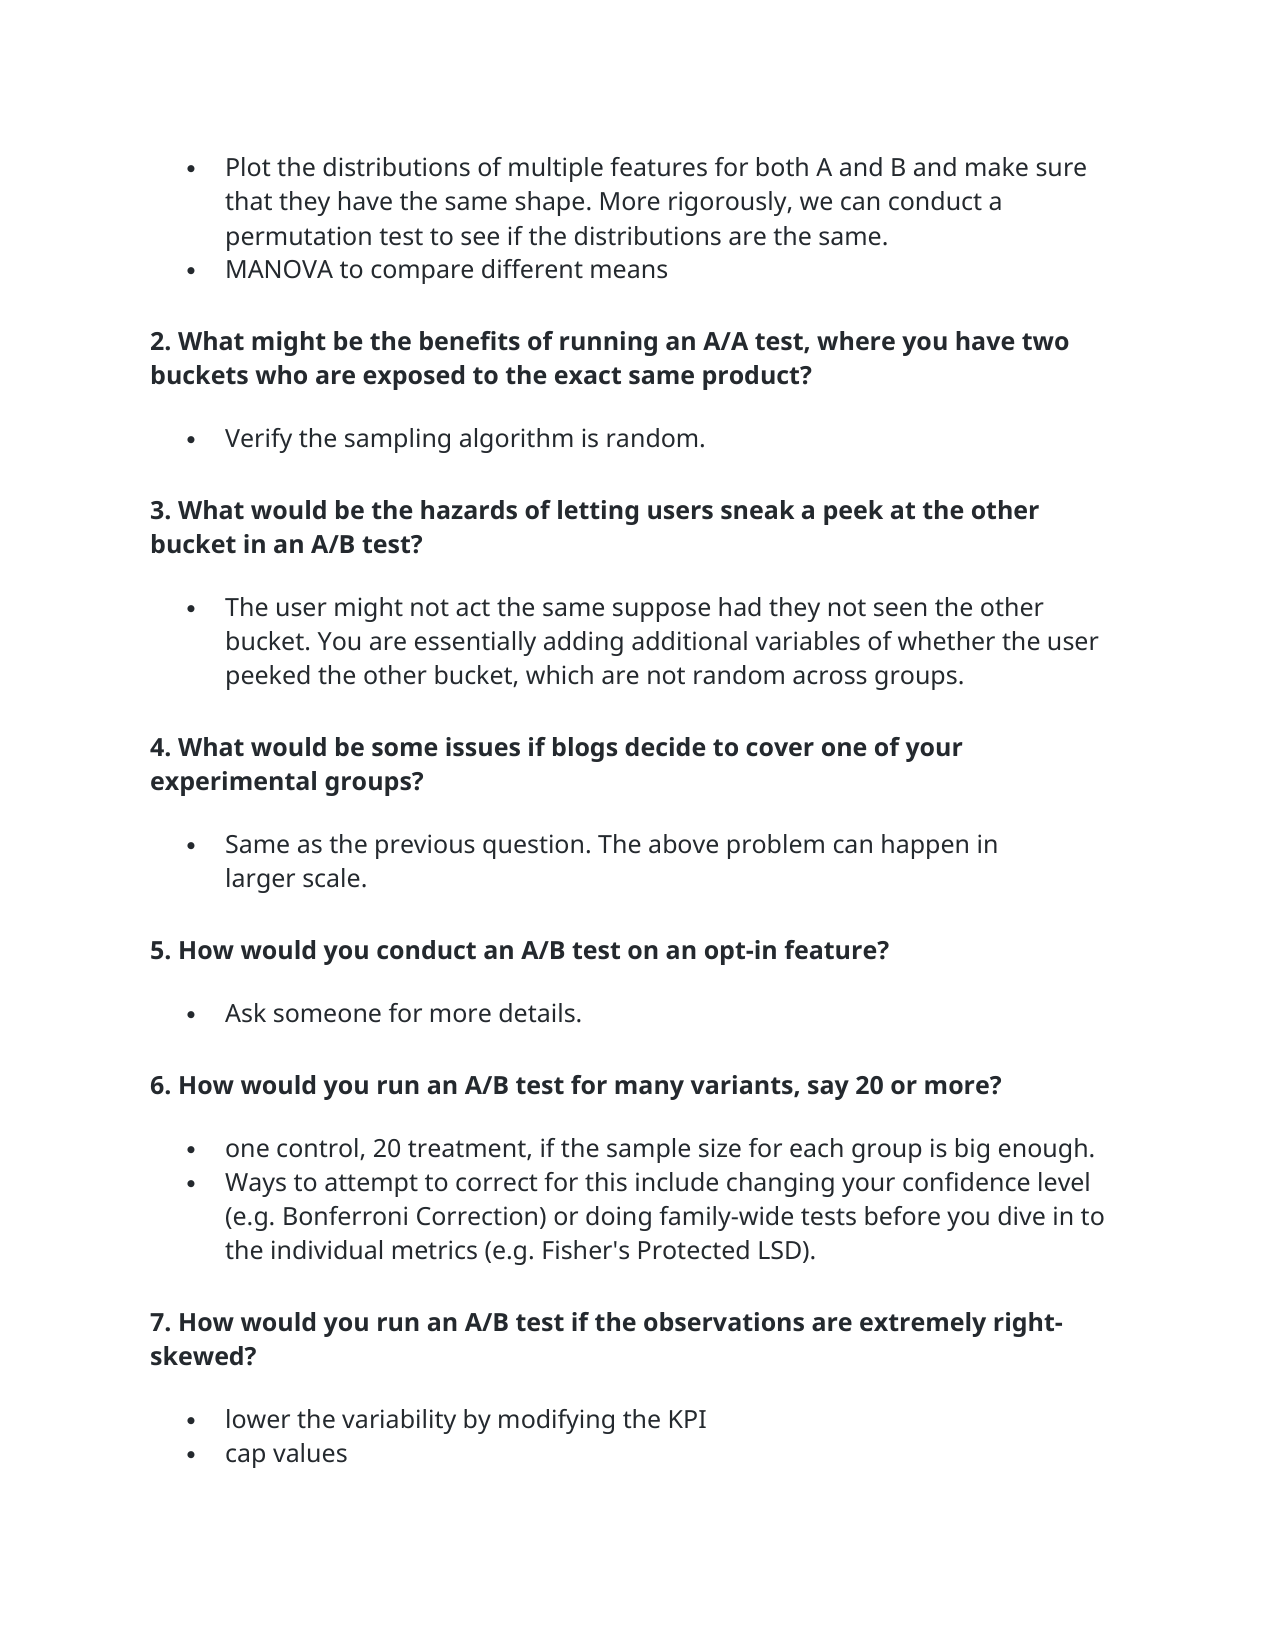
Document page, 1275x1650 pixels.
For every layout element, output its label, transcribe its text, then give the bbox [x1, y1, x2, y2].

list Same as the previous question. The above problem can happen in larger scale. [187, 827, 1125, 895]
list The user might not act the same suppose had they not seen the other bucket. You are essentially adding additional variables of whether the user peeked the other bucket, which are not random across groups. [187, 590, 1125, 692]
list Ask someone for more details. [187, 996, 1125, 1030]
text 3. What would be the hazards of letting users sneak a peek at the other bucket in an A/B test? [150, 493, 1125, 561]
list Plot the distributions of multiple features for both A and B and make sure that they have the same shape. More rigorously, we can conduct a permutation test to see if the distributions are the same. [187, 150, 1125, 252]
text 7. How would you run an A/B test if the observations are extremely right-skewed? [150, 1304, 1125, 1372]
list Ways to attempt to correct for this include changing your confidence level (e.g. Bonferroni Correction) or doing family-wide tests before you dive in to the individual metrics (e.g. Fisher's Protected LSD). [187, 1164, 1125, 1267]
list Verify the sampling algorithm is random. [187, 421, 1125, 455]
list cap values [187, 1436, 1125, 1470]
text 5. How would you conduct an A/B test on an opt-in feature? [150, 932, 1125, 967]
text 6. How would you run an A/B test for many variants, say 20 or more? [150, 1067, 1125, 1101]
text 4. What would be some issues if blogs decide to cover one of your experimental groups? [150, 729, 1125, 798]
list one control, 20 treatment, if the sample size for each group is big enough. [187, 1131, 1125, 1164]
list MANOVA to compare different means [187, 252, 1125, 286]
list lower the variability by modifying the KPI [187, 1402, 1125, 1436]
text 2. What might be the benefits of running an A/A test, where you have two buckets who are exposed to the exact same product? [150, 324, 1125, 392]
